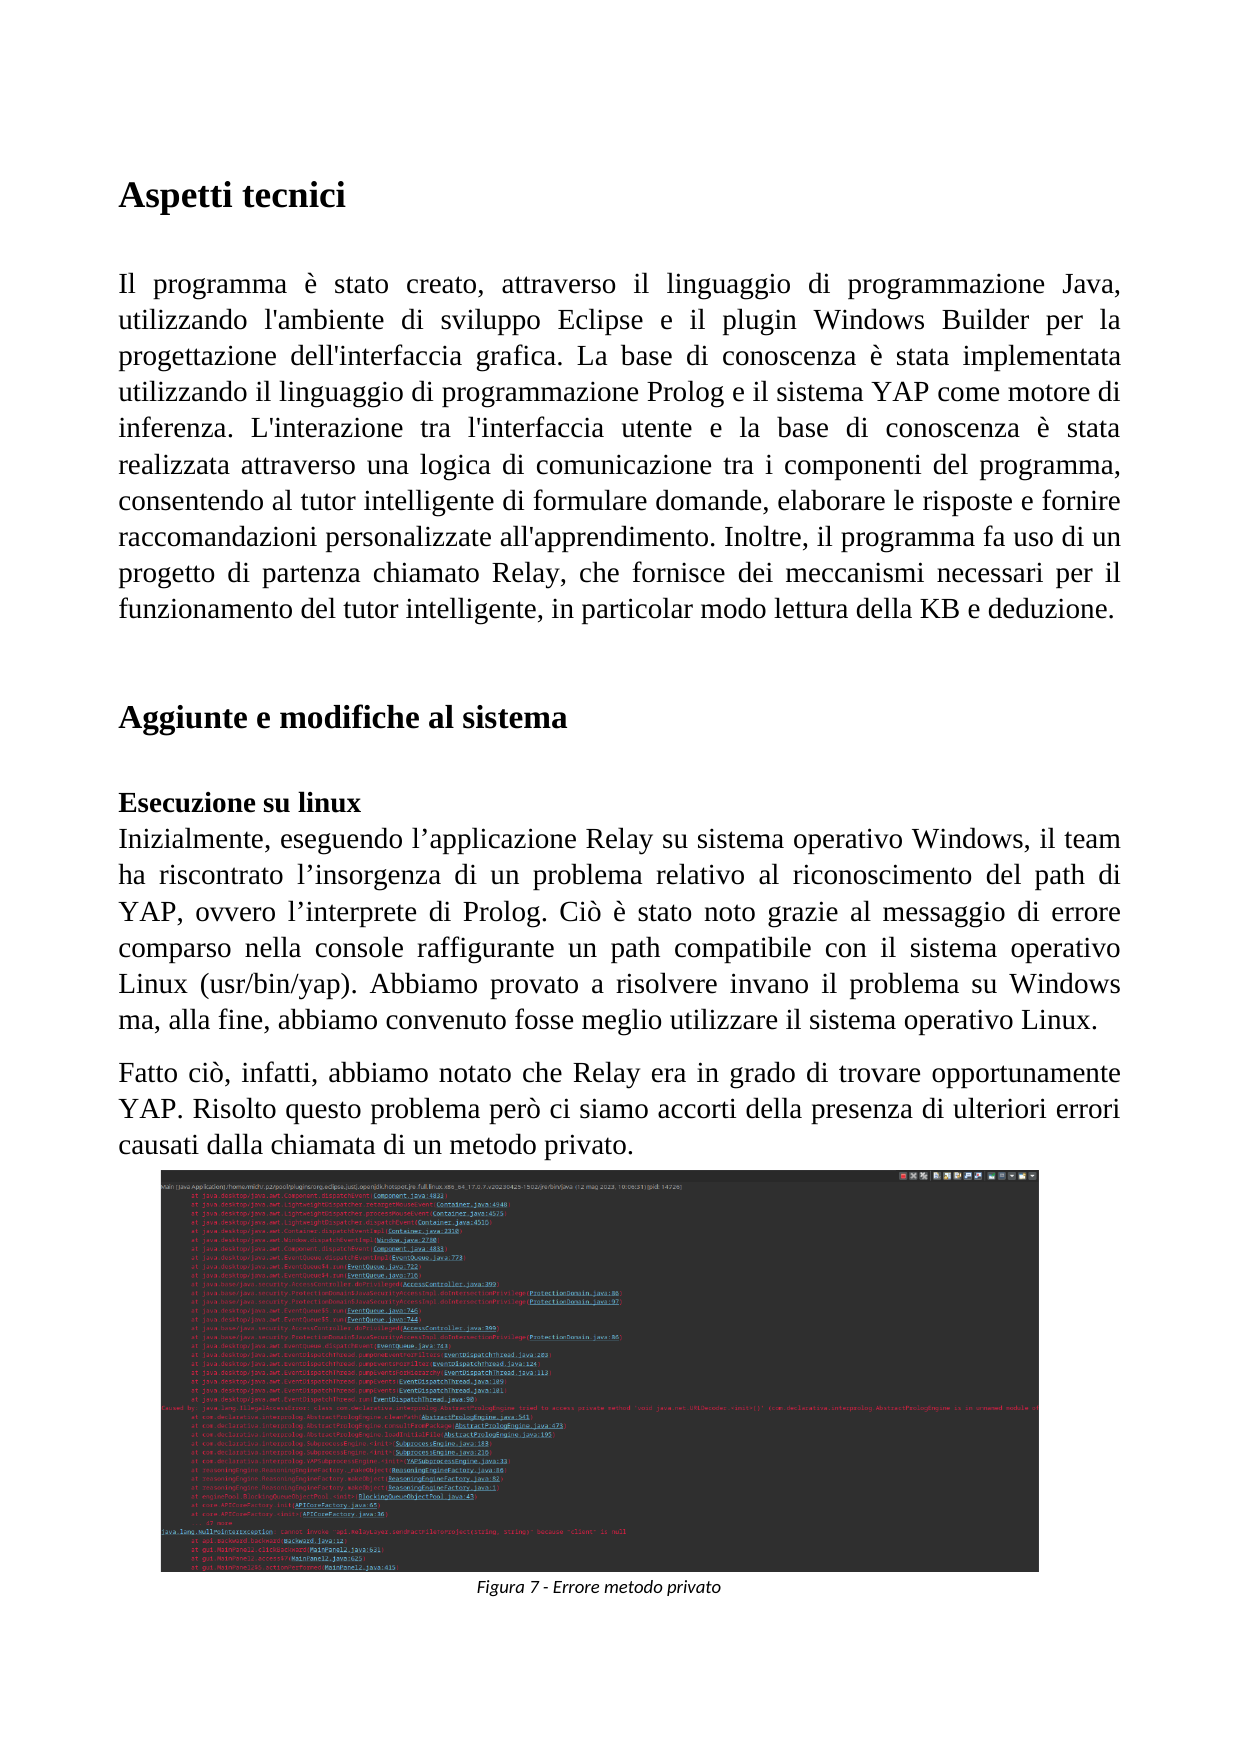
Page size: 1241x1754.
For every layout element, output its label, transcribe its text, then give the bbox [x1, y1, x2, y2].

text Inizialmente, eseguendo l’applicazione Relay su sistema operativo Windows, il team ha riscontrato l’insorgenza di un problema relativo al riconoscimento del path di YAP, ovvero l’interprete di Prolog. Ciò è stato noto grazie al messaggio di errore comparso nella console raffigurante un path compatibile con il sistema operativo Linux (usr/bin/yap). Abbiamo provato a risolvere invano il problema su Windows ma, alla fine, abbiamo convenuto fosse meglio utilizzare il sistema operativo Linux. [118, 821, 1122, 1036]
text Il programma è stato creato, attraverso il linguaggio di programmazione Java, utilizzando l'ambiente di sviluppo Eclipse e il plugin Windows Builder per la progettazione dell'interfaccia grafica. La base di conoscenza è stata implementata utilizzando il linguaggio di programmazione Prolog e il sistema YAP come motore di inferenza. L'interazione tra l'interfaccia utente e la base di conoscenza è stata realizzata attraverso una logica di comunicazione tra i componenti del programma, consentendo al tutor intelligente di formulare domande, elaborare le risposte e fornire raccomandazioni personalizzate all'apprendimento. Inoltre, il programma fa uso di un progetto di partenza chiamato Relay, che fornisce dei meccanismi necessari per il funzionamento del tutor intelligente, in particolar modo lettura della KB e deduzione. [118, 266, 1122, 625]
picture [160, 1170, 1039, 1572]
subtitle Aspetti tecnici [118, 173, 1122, 216]
subtitle Aggiunte e modifiche al sistema [118, 697, 1122, 735]
subtitle Esecuzione su linux [118, 785, 1122, 819]
text Fatto ciò, infatti, abbiamo notato che Relay era in grado di trovare opportunamente YAP. Risolto questo problema però ci siamo accorti della presenza di ulteriori errori causati dalla chiamata di un metodo privato. [118, 1055, 1122, 1161]
